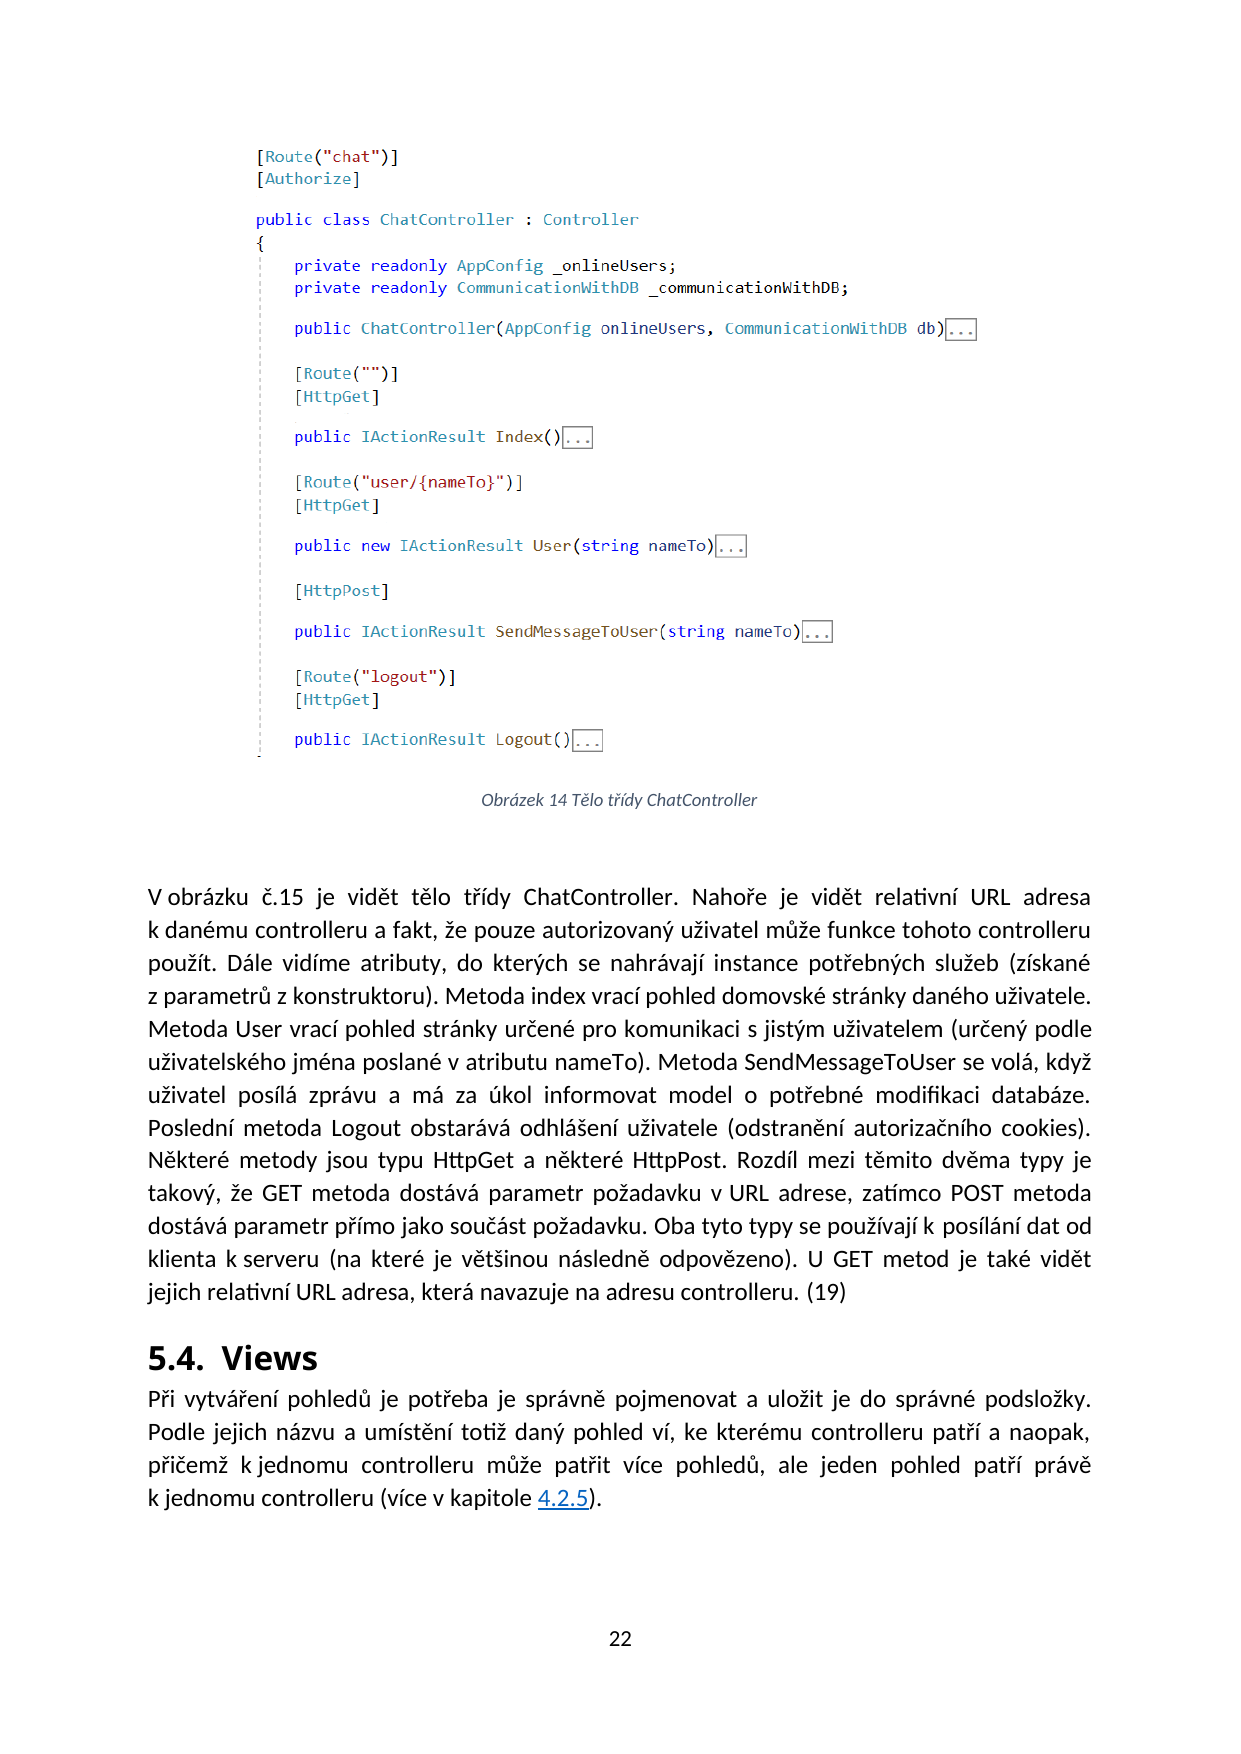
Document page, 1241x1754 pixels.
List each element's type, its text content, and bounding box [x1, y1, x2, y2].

text V obrázku č.15 je vidět tělo třídy ChatController. Nahoře je vidět relativní URL adresa k danému controlleru a fakt, že pouze autorizovaný uživatel může funkce tohoto controlleru použít. Dále vidíme atributy, do kterých se nahrávají instance potřebných služeb (získané z parametrů z konstruktoru). Metoda index vrací pohled domovské stránky daného uživatele. Metoda User vrací pohled stránky určené pro komunikaci s jistým uživatelem (určený podle uživatelského jména poslané v atributu nameTo). Metoda SendMessageToUser se volá, když uživatel posílá zprávu a má za úkol informovat model o potřebné modifikaci databáze. Poslední metoda Logout obstarává odhlášení uživatele (odstranění autorizačního cookies). Některé metody jsou typu HttpGet a některé HttpPost. Rozdíl mezi těmito dvěma typy je takový, že GET metoda dostává parametr požadavku v URL adrese, zatímco POST metoda dostává parametr přímo jako součást požadavku. Oba tyto typy se používají k posílání dat od klienta k serveru (na které je většinou následně odpovězeno). U GET metod je také vidět jejich relativní URL adresa, která navazuje na adresu controlleru. [148, 881, 1093, 1307]
text Views [148, 1334, 1093, 1380]
picture [251, 147, 990, 769]
text Při vytváření pohledů je potřeba je správně pojmenovat a uložit je do správné podsložky. Podle jejich názvu a umístění totiž daný pohled ví, ke kterému controlleru patří a naopak, přičemž k jednomu controlleru může patřit více pohledů, ale jeden pohled patří právě k jednomu controlleru (více v kapitole 4.2.5). [148, 1383, 1093, 1512]
